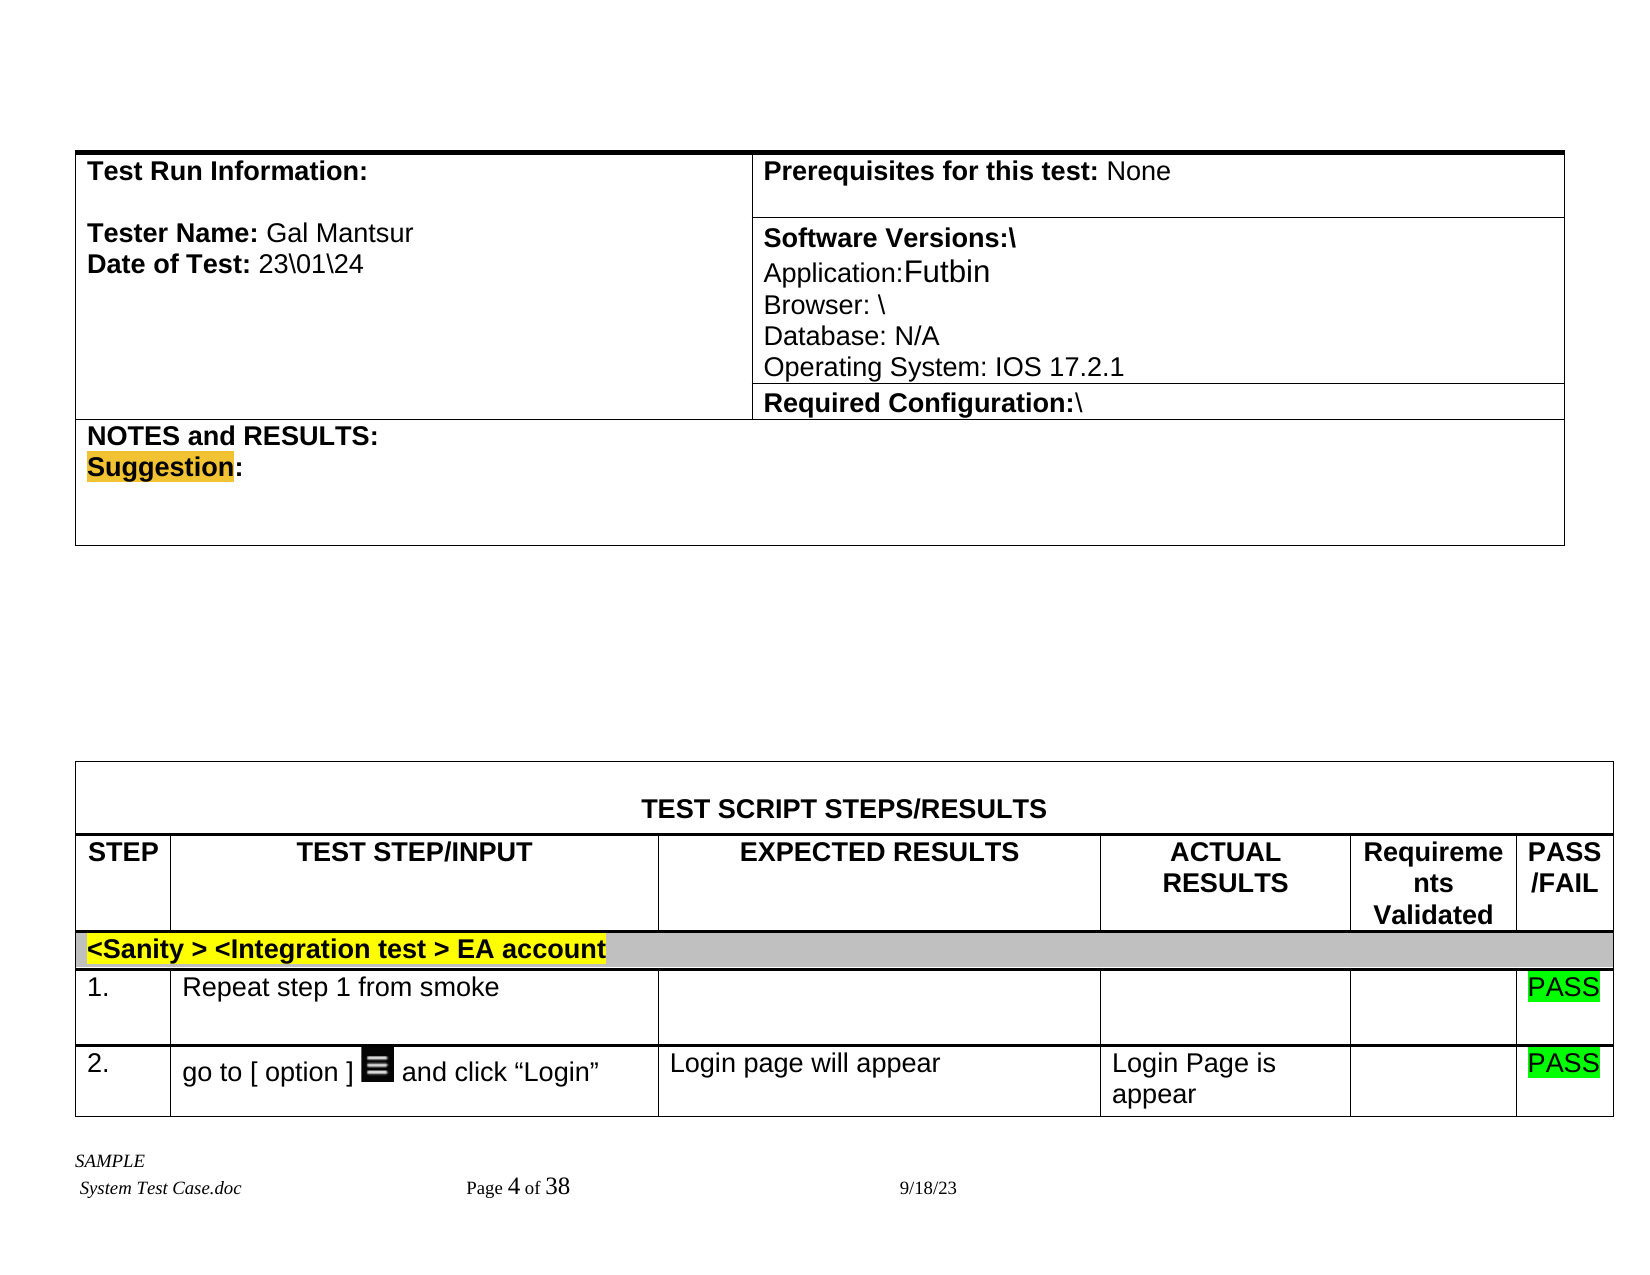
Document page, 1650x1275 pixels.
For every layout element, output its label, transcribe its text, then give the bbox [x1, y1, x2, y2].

table_cell Prerequisites for this test: None [753, 155, 1564, 217]
table_cell Software Versions:\ Application:Futbin Browser: \ Database: N/A Operating System: IOS 17.2.1 [753, 218, 1564, 383]
table_cell [659, 971, 1100, 1044]
table_cell Login Page is appear [1101, 1047, 1350, 1116]
table_cell Repeat step 1 from smoke [171, 971, 658, 1044]
table_cell ACTUAL RESULTS [1101, 836, 1350, 930]
picture [361, 1047, 394, 1082]
table_cell Test Run Information: Tester Name: Gal Mantsur Date of Test: 23\01\24 [76, 155, 752, 419]
table_cell <Sanity > <Integration test > EA account [76, 933, 1613, 967]
table_cell EXPECTED RESULTS [659, 836, 1100, 930]
table_cell PASS [1517, 971, 1613, 1044]
table_cell [1351, 971, 1516, 1044]
table_cell Required Configuration:\ [753, 384, 1564, 419]
table_cell TEST STEP/INPUT [171, 836, 658, 930]
table_cell PASS/FAIL [1517, 836, 1613, 930]
table_header TEST SCRIPT STEPS/RESULTS [76, 762, 1613, 833]
table_cell PASS [1517, 1047, 1613, 1116]
table_cell STEP [76, 836, 170, 930]
table_cell Requirements Validated [1351, 836, 1516, 930]
table_cell Login page will appear [659, 1047, 1100, 1116]
table_cell 2. [76, 1047, 170, 1116]
table_cell go to [ option ] and click “Login” [171, 1047, 658, 1116]
table_cell [1101, 971, 1350, 1044]
table_cell NOTES and RESULTS: Suggestion: [76, 420, 1564, 544]
table_cell 1. [76, 971, 170, 1044]
table_cell [1351, 1047, 1516, 1116]
